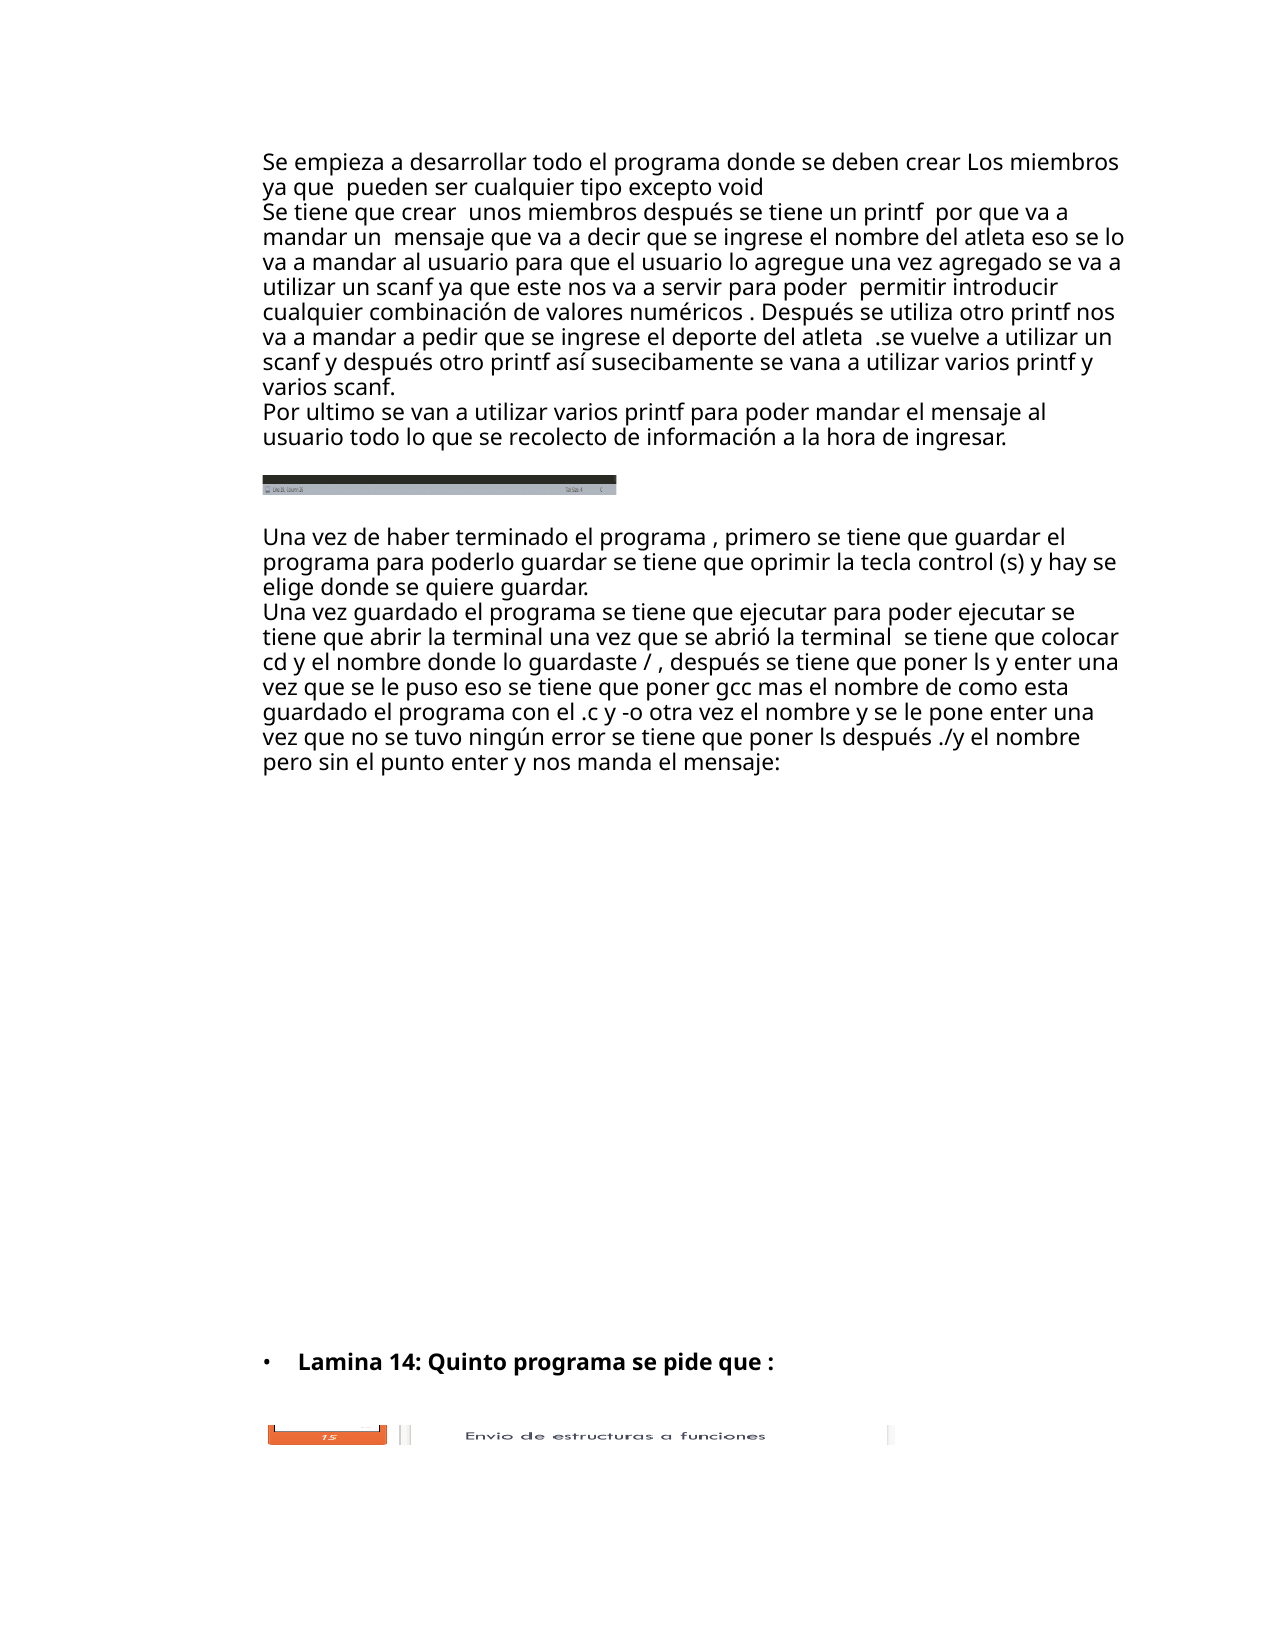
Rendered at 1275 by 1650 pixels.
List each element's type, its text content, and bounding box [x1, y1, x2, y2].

text Una vez de haber terminado el programa , primero se tiene que guardar el programa para poderlo guardar se tiene que oprimir la tecla control (s) y hay se elige donde se quiere guardar. [262, 525, 1125, 600]
text Se empieza a desarrollar todo el programa donde se deben crear Los miembros ya que pueden ser cualquier tipo excepto void [262, 150, 1125, 200]
text Una vez guardado el programa se tiene que ejecutar para poder ejecutar se tiene que abrir la terminal una vez que se abrió la terminal se tiene que colocar cd y el nombre donde lo guardaste / , después se tiene que poner ls y enter una vez que se le puso eso se tiene que poner gcc mas el nombre de como esta guardado el programa con el .c y -o otra vez el nombre y se le pone enter una vez que no se tuvo ningún error se tiene que poner ls después ./y el nombre pero sin el punto enter y nos manda el mensaje: [262, 600, 1125, 775]
list Lamina 14: Quinto programa se pide que : [262, 1350, 1125, 1375]
text Se tiene que crear unos miembros después se tiene un printf por que va a mandar un mensaje que va a decir que se ingrese el nombre del atleta eso se lo va a mandar al usuario para que el usuario lo agregue una vez agregado se va a utilizar un scanf ya que este nos va a servir para poder permitir introducir cualquier combinación de valores numéricos . Después se utiliza otro printf nos va a mandar a pedir que se ingrese el deporte del atleta .se vuelve a utilizar un scanf y después otro printf así susecibamente se vana a utilizar varios printf y varios scanf. [262, 200, 1125, 400]
text Por ultimo se van a utilizar varios printf para poder mandar el mensaje al usuario todo lo que se recolecto de información a la hora de ingresar. [262, 400, 1125, 450]
